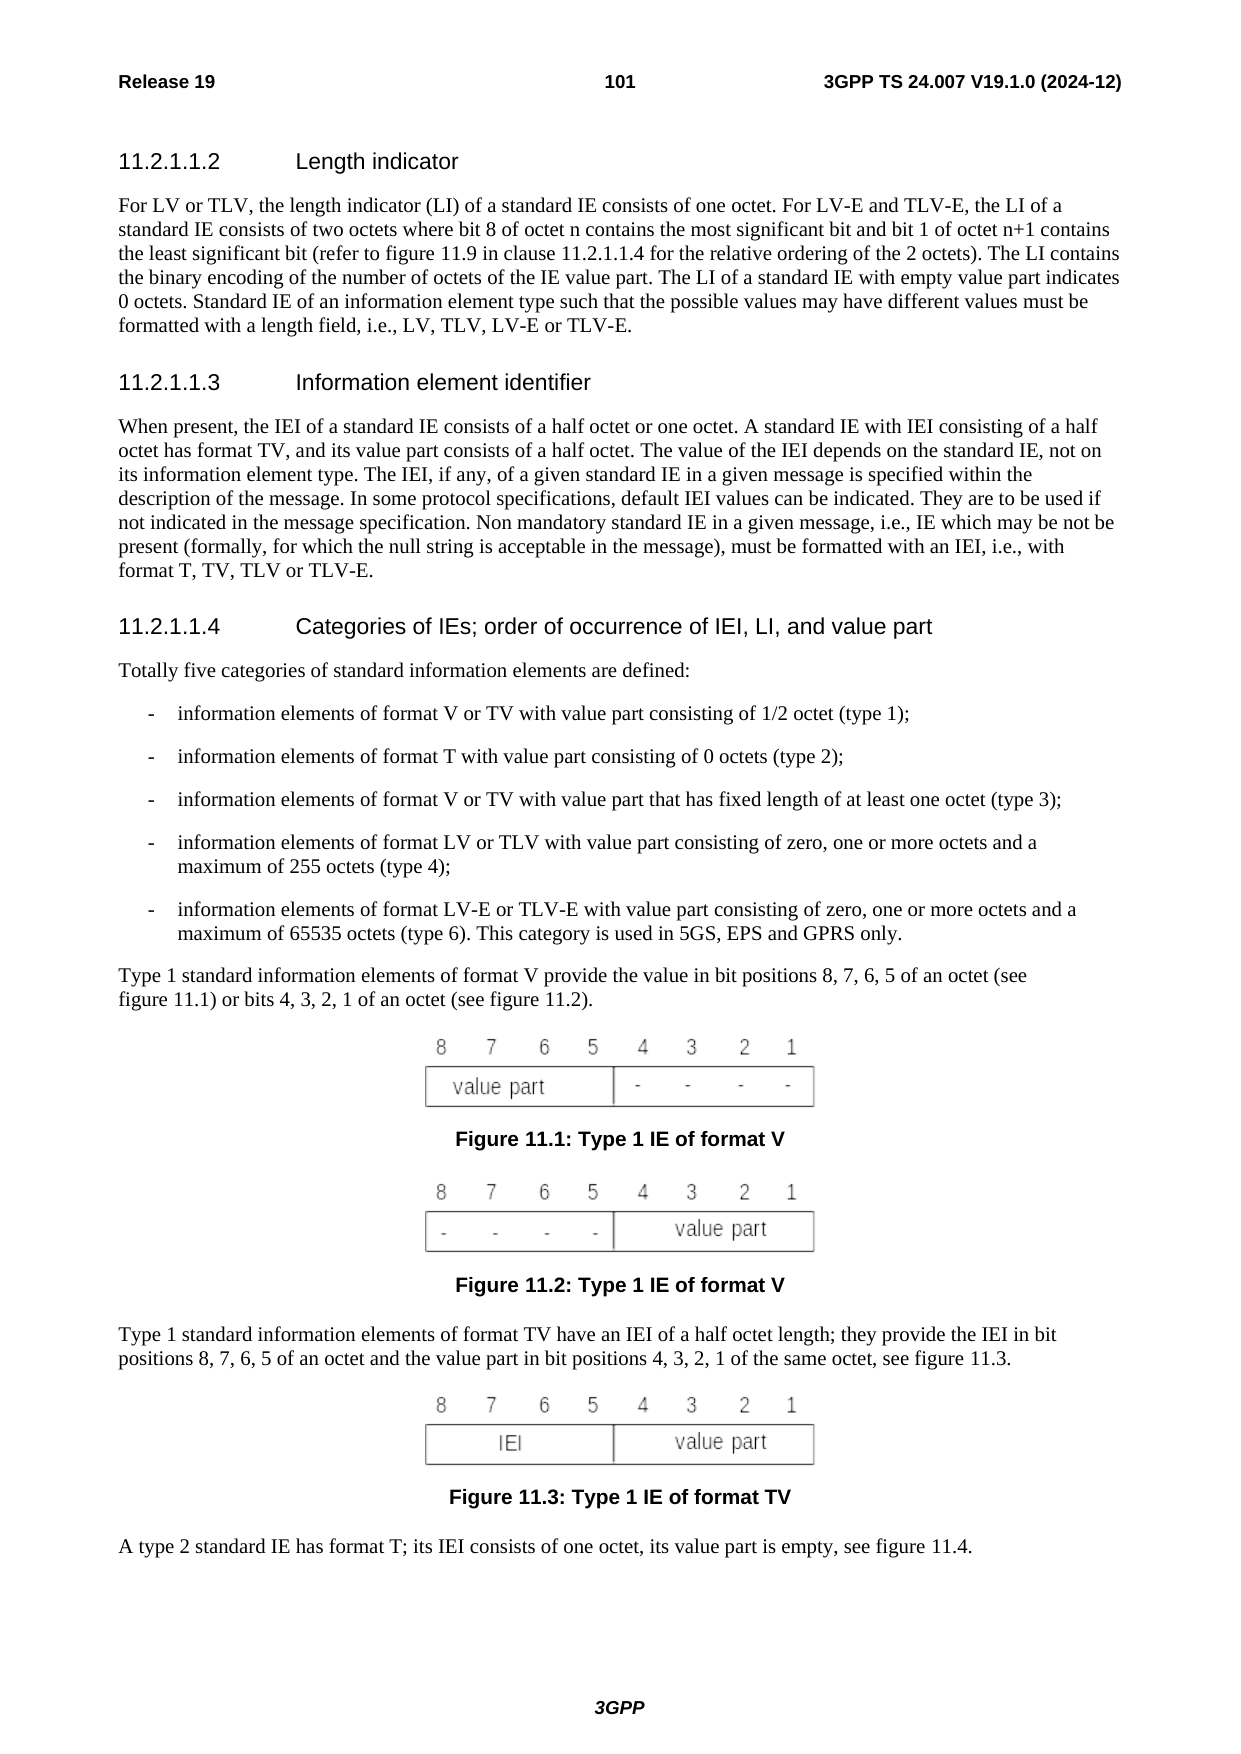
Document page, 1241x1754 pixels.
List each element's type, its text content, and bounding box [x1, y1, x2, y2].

text - information elements of format LV-E or TLV-E with value part consisting of zero, one or more octets and a maximum of 65535 octets (type 6). This category is used in 5GS, EPS and GPRS only. [148, 896, 1122, 944]
text Figure 11.3: Type 1 IE of format TV [118, 1485, 1122, 1509]
text Figure 11.1: Type 1 IE of format V [118, 1127, 1122, 1151]
text For or TLV, the length indicator (LI) of a standard IE consists of one octet. For LV-E and TLV-E, the LI of a standard IE consists of two octets where bit 8 of octet n contains the most significant bit and bit 1 of octet n+1 contains the least significant bit (refer to figure 11.9 in clause 11.2.1.1.4 for the relative ordering of the 2 octets). The LI contains the binary encoding of the number of octets of the IE value part. The LI of a standard IE with empty value part indicates 0 octets. Standard IE of an information element type such that the possible values may have different values must be formatted with a length field, i.e., , TLV, LV-E or TLV-E. [118, 193, 1122, 337]
text A type 2 standard IE has format T; its IEI consists of one octet, its value part is empty, see figure 11.4. [118, 1534, 1122, 1558]
text - information elements of format V or TV with value part consisting of 1/2 octet (type 1); [148, 701, 1122, 725]
text - information elements of format T with value part consisting of 0 octets (type 2); [148, 744, 1122, 768]
text When present, the IEI of a standard IE consists of a half octet or one octet. A standard IE with IEI consisting of a half octet has format TV, and its value part consists of a half octet. The value of the IEI depends on the standard IE, not on its information element type. The IEI, if any, of a given standard IE in a given message is specified within the description of the message. In some protocol specifications, default IEI values can be indicated. They are to be used if not indicated in the message specification. Non mandatory standard IE in a given message, i.e., IE which may be not be present (formally, for which the null string is acceptable in the message), must be formatted with an IEI, i.e., with format T, TV, TLV or TLV-E. [118, 413, 1122, 582]
text Totally five categories of standard information elements are defined: [118, 658, 1122, 682]
subtitle 11.2.1.1.2 Length indicator [118, 148, 1122, 174]
text Type 1 standard information elements of format TV have an IEI of a half octet length; they provide the IEI in bit positions 8, 7, 6, 5 of an octet and the value part in bit positions 4, 3, 2, 1 of the same octet, see figure 11.3. [118, 1321, 1122, 1369]
text - information elements of format or T with value part consisting of zero, one or more octets and a maximum of 255 octets (type 4); [148, 829, 1122, 878]
text Type 1 standard information elements of format V provide the value in bit positions 8, 7, 6, 5 of an octet (see figure 11.1) or bits 4, 3, 2, 1 of an octet (see figure 11.2). [118, 963, 1122, 1011]
subtitle 11.2.1.1.4 Categories of IEs; order of occurrence of IEI, LI, and value part [118, 613, 1122, 639]
text Figure 11.2: Type 1 IE of format V [118, 1272, 1122, 1296]
text - information elements of format V or TV with value part that has fixed length of at least one octet (type 3); [148, 787, 1122, 811]
subtitle 11.2.1.1.3 Information element identifier [118, 368, 1122, 395]
